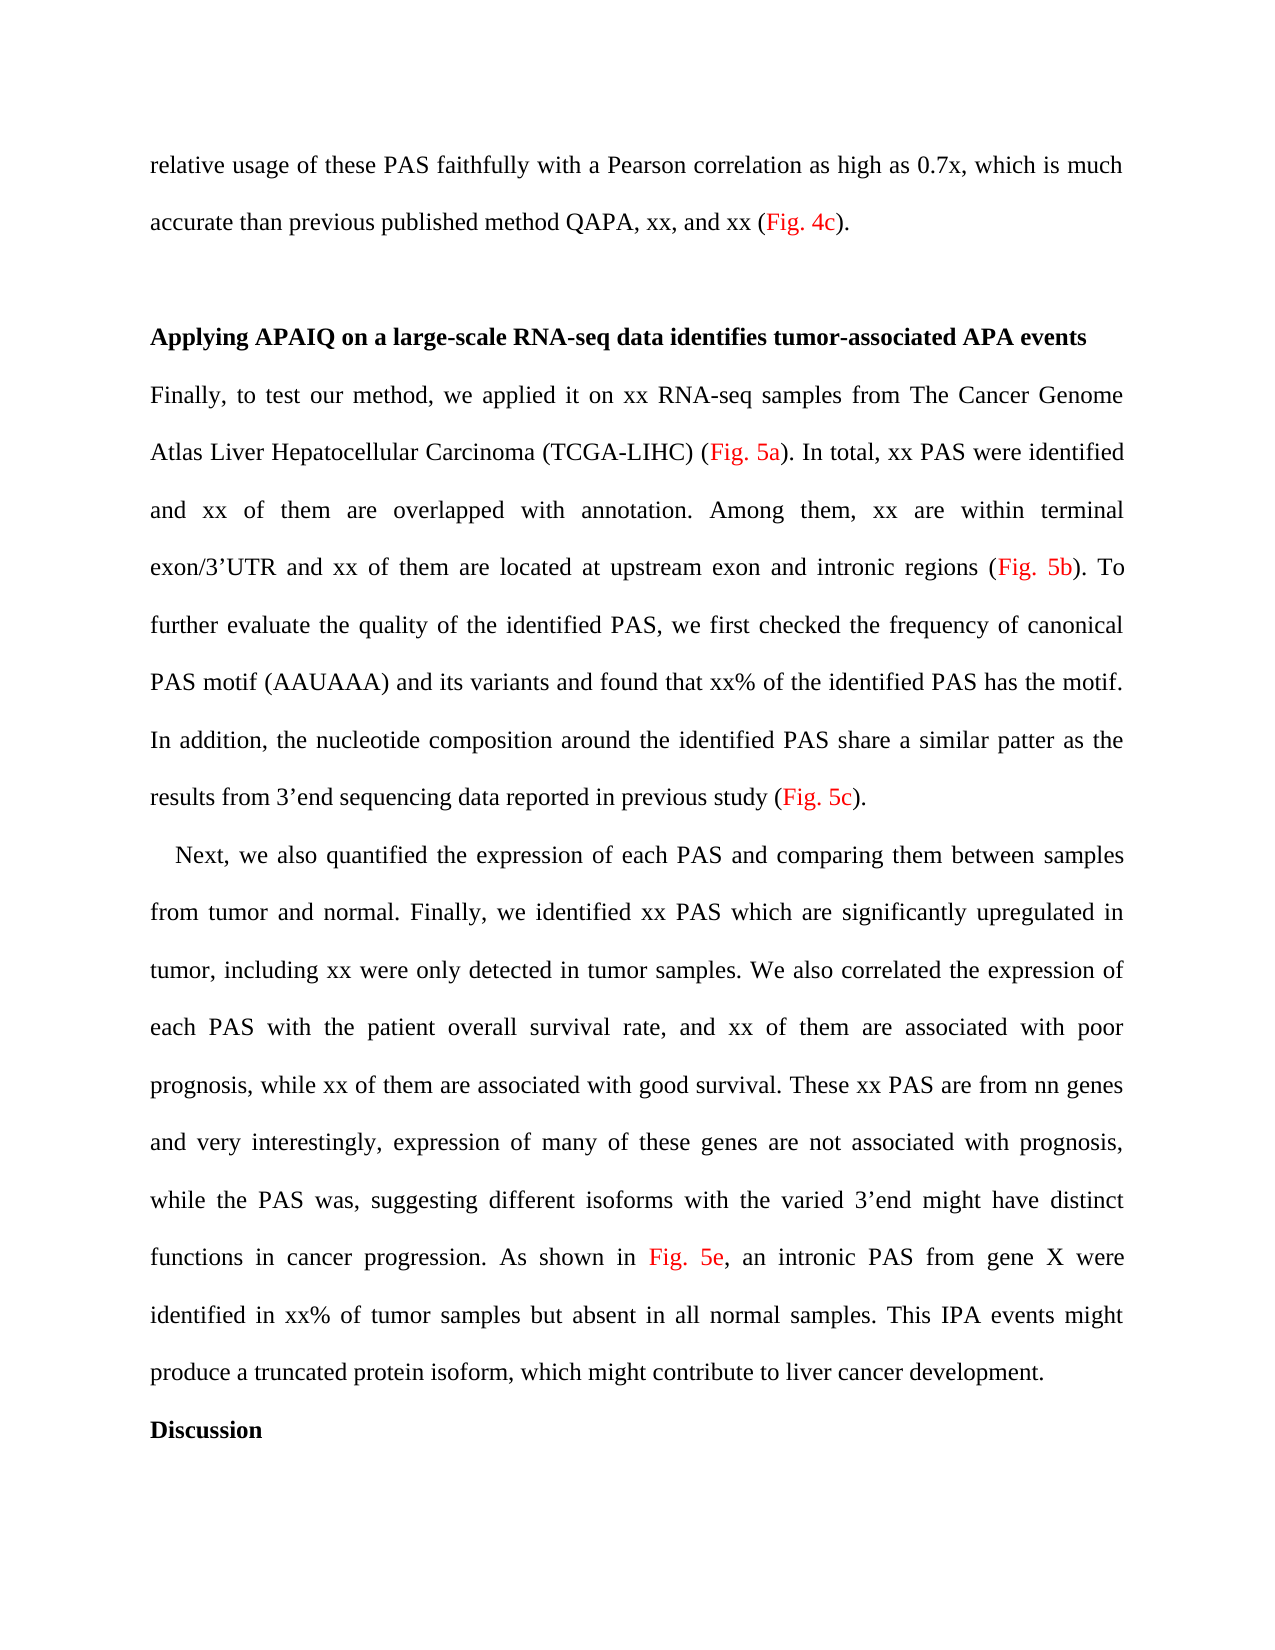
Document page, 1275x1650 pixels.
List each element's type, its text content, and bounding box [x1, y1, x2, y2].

text Finally, to test our method, we applied it on xx RNA-seq samples from The Cancer Genome Atlas Liver Hepatocellular Carcinoma (TCGA-LIHC) (Fig. 5a). In total, xx PAS were identified and xx of them are overlapped with annotation. Among them, xx are within terminal exon/3’UTR and xx of them are located at upstream exon and intronic regions (Fig. 5b). To further evaluate the quality of the identified PAS, we first checked the frequency of canonical PAS motif (AAUAAA) and its variants and found that xx% of the identified PAS has the motif. In addition, the nucleotide composition around the identified PAS share a similar patter as the results from 3’end sequencing data reported in previous study (Fig. 5c). [150, 380, 1125, 811]
text Next, we also quantified the expression of each PAS and comparing them between samples from tumor and normal. Finally, we identified xx PAS which are significantly upregulated in tumor, including xx were only detected in tumor samples. We also correlated the expression of each PAS with the patient overall survival rate, and xx of them are associated with poor prognosis, while xx of them are associated with good survival. These xx PAS are from nn genes and very interestingly, expression of many of these genes are not associated with prognosis, while the PAS was, suggesting different isoforms with the varied 3’end might have distinct functions in cancer progression. As shown in Fig. 5e, an intronic PAS from gene X were identified in xx% of tumor samples but absent in all normal samples. This IPA events might produce a truncated protein isoform, which might contribute to liver cancer development. [150, 840, 1125, 1386]
text Discussion [150, 1415, 1125, 1444]
text Applying APAIQ on a large-scale RNA-seq data identifies tumor-associated APA events [150, 322, 1125, 351]
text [150, 150, 1125, 236]
